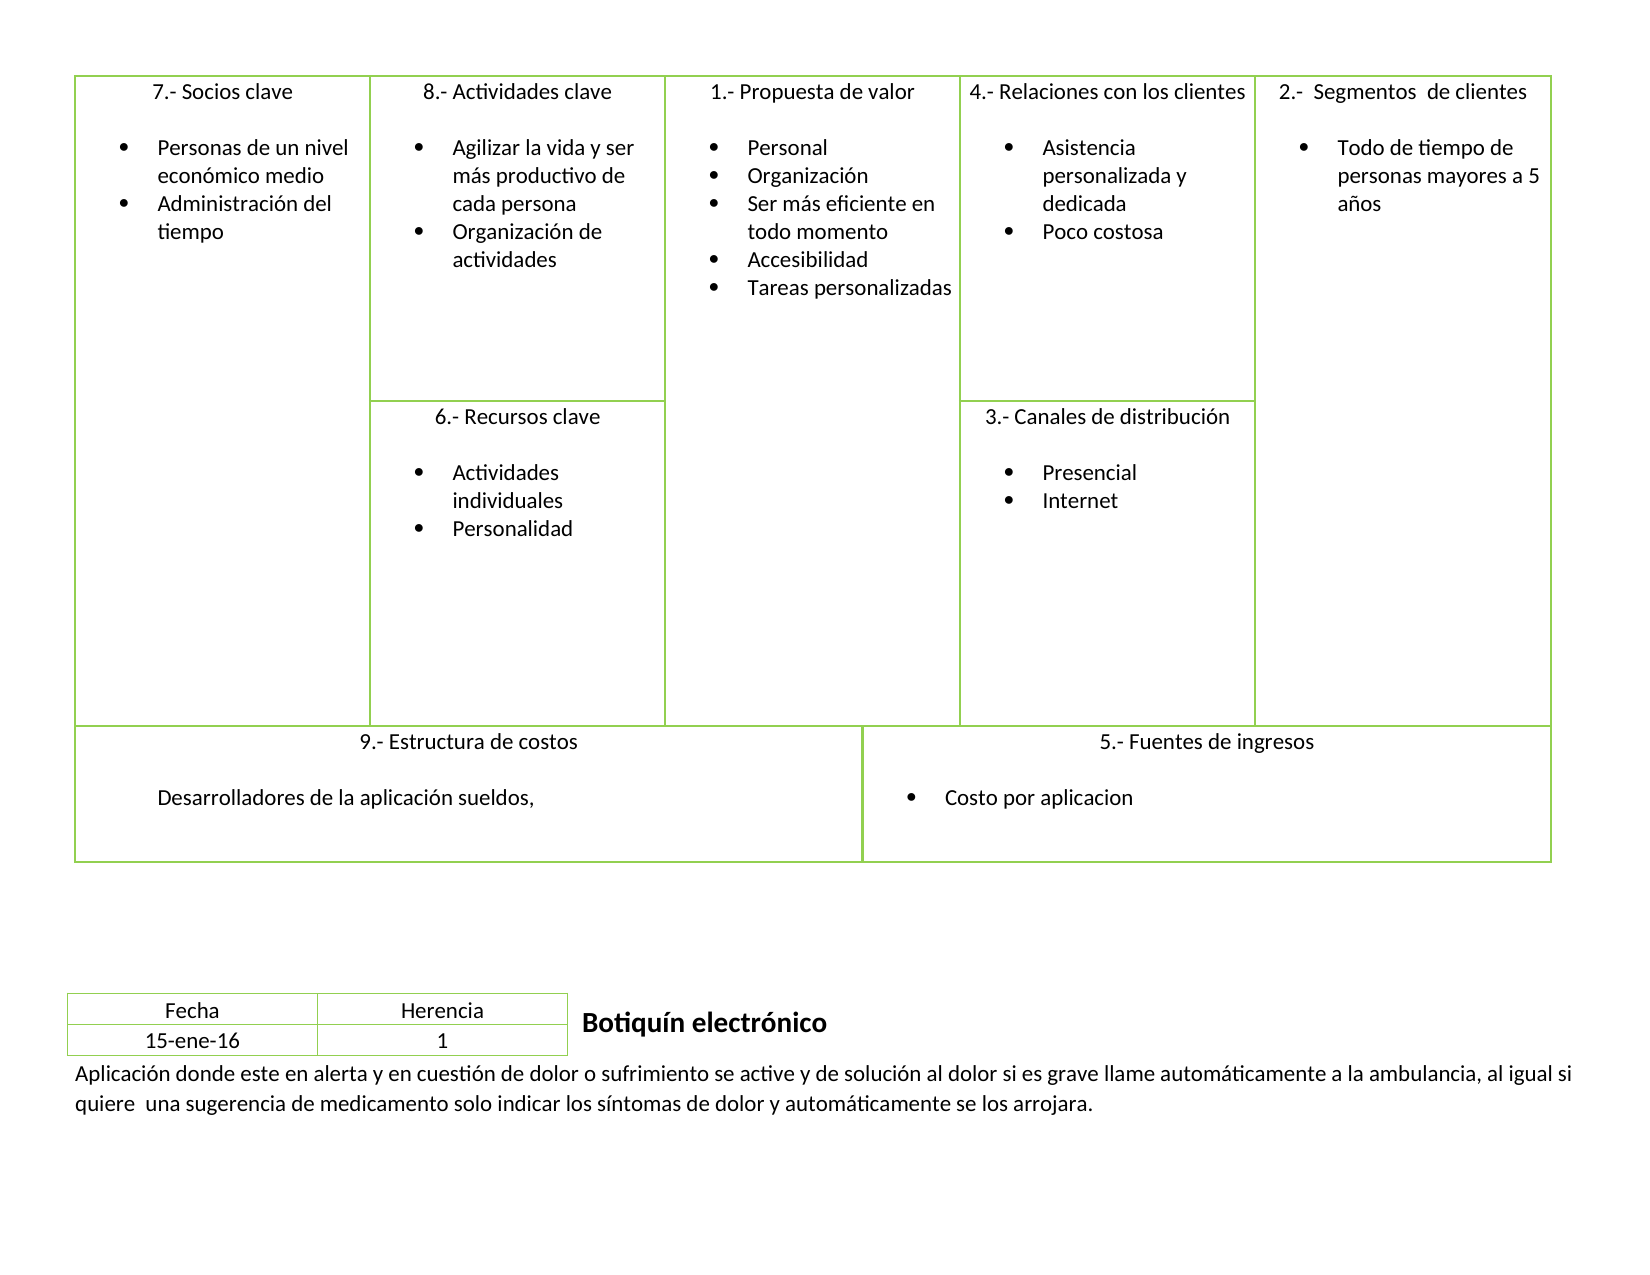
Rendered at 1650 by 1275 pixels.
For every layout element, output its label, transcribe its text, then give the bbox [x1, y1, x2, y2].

table_header 7.- Socios clave Personas de un nivel económico medio Administración del tiempo [76, 77, 369, 725]
table_cell 5.- Fuentes de ingresos Costo por aplicacion [864, 727, 1550, 861]
table_cell 3.- Canales de distribución Presencial Internet [961, 402, 1254, 725]
text Aplicación donde este en alerta y en cuestión de dolor o sufrimiento se active y de solución al dolor si es grave llame automáticamente a la ambulancia, al igual si quiere una sugerencia de medicamento solo indicar los síntomas de dolor y automáticamente se los arrojara. [75, 1059, 1575, 1117]
table_cell 9.- Estructura de costos Desarrolladores de la aplicación sueldos, [76, 727, 861, 861]
table_header 2.- Segmentos de clientes Todo de tiempo de personas mayores a 5 años [1256, 77, 1550, 725]
text Botiquín electrónico [568, 1004, 1575, 1039]
table_cell 6.- Recursos clave Actividades individuales Personalidad [371, 402, 664, 725]
table_header Fecha [68, 994, 317, 1024]
table_header 8.- Actividades clave Agilizar la vida y ser más productivo de cada persona Organización de actividades [371, 77, 664, 400]
table_cell 1 [318, 1025, 567, 1055]
table_header 4.- Relaciones con los clientes Asistencia personalizada y dedicada Poco costosa [961, 77, 1254, 400]
table_header Herencia [318, 994, 567, 1024]
table_header 1.- Propuesta de valor Personal Organización Ser más eficiente en todo momento Accesibilidad Tareas personalizadas [666, 77, 959, 725]
table_cell 15-ene-16 [68, 1025, 317, 1055]
